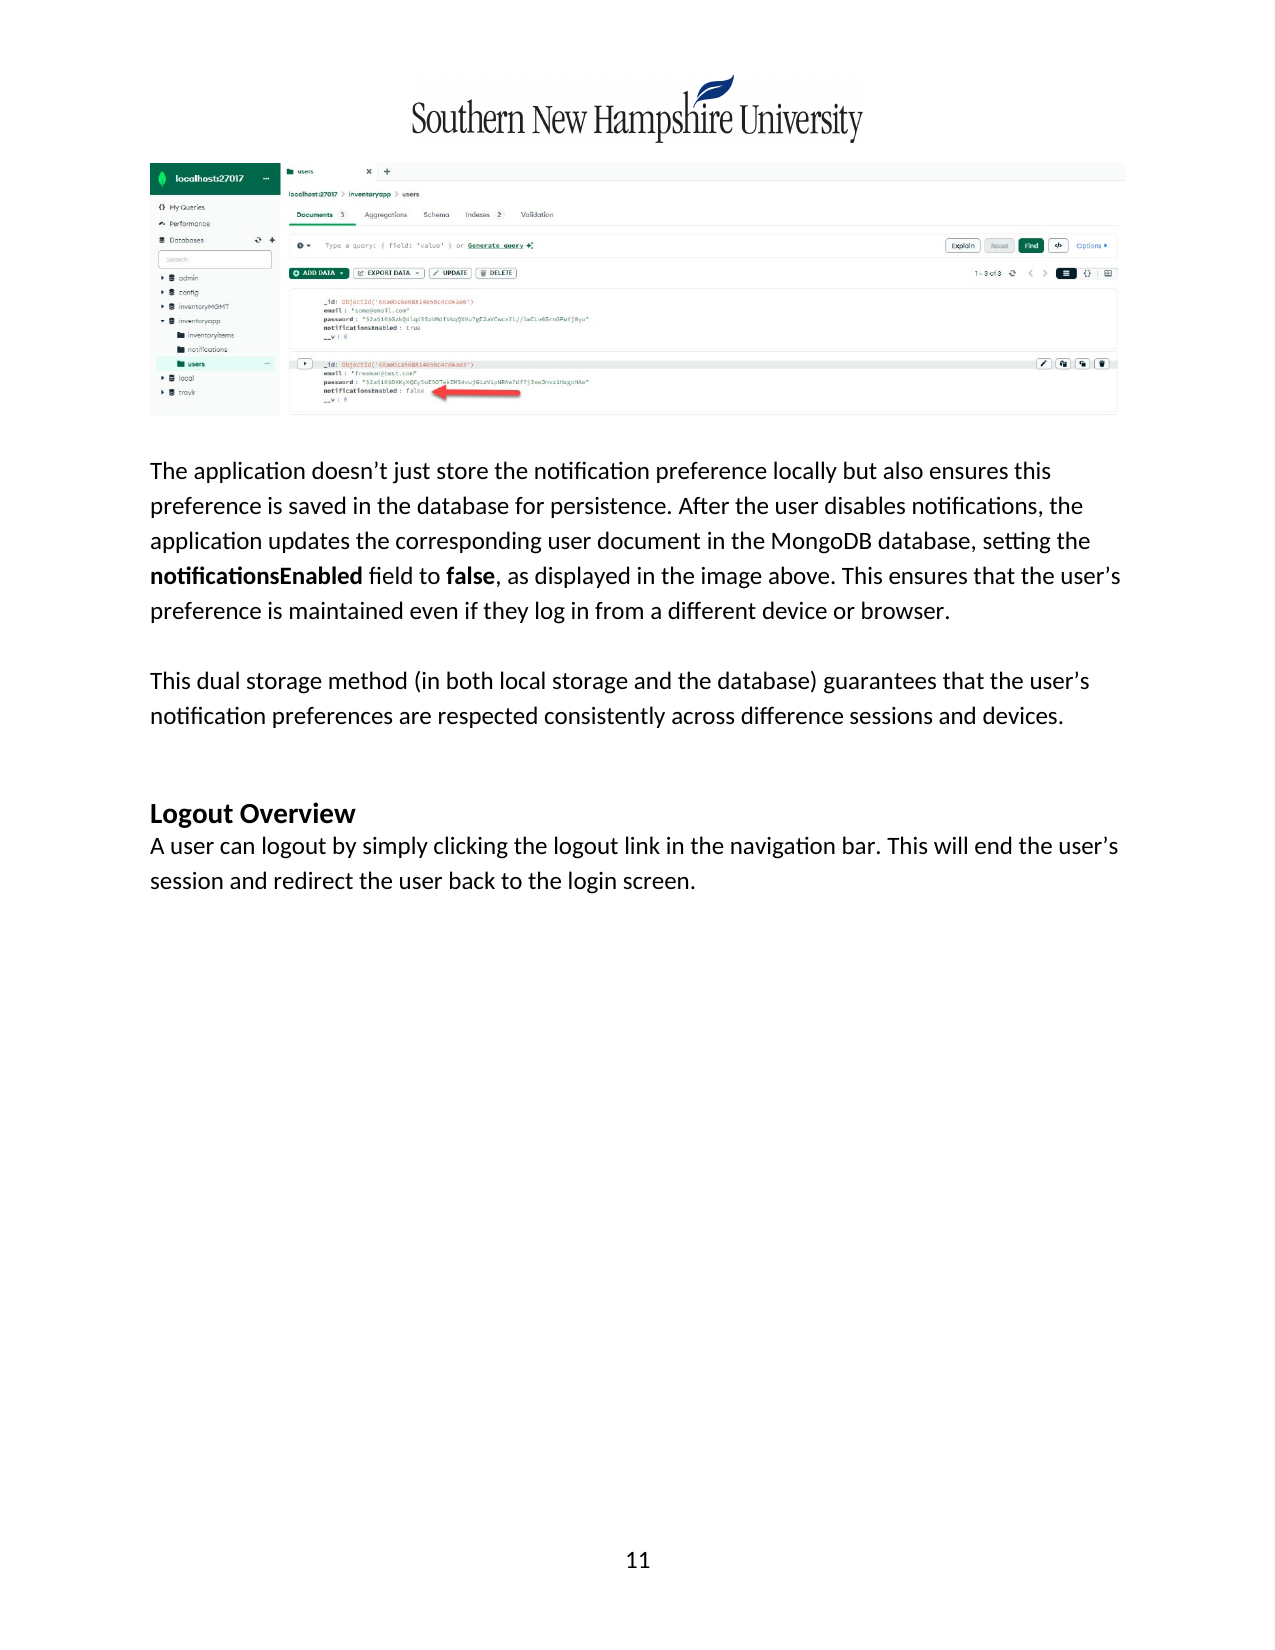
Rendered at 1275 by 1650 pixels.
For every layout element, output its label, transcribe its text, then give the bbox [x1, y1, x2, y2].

text This dual storage method (in both local storage and the database) guarantees that the user’s notification preferences are respected consistently across difference sessions and devices. [150, 665, 1125, 730]
subtitle Logout Overview [150, 795, 1125, 831]
picture [150, 163, 1125, 416]
picture [412, 75, 863, 143]
text The application doesn’t just store the notification preference locally but also ensures this preference is saved in the database for persistence. After the user disables notifications, the application updates the corresponding user document in the MongoDB database, setting the notificationsEnabled field to false, as displayed in the image above. This ensures that the user’s preference is maintained even if they log in from a different device or browser. [150, 455, 1125, 625]
text A user can logout by simply clicking the logout link in the navigation bar. This will end the user’s session and redirect the user back to the login screen. [150, 831, 1125, 896]
